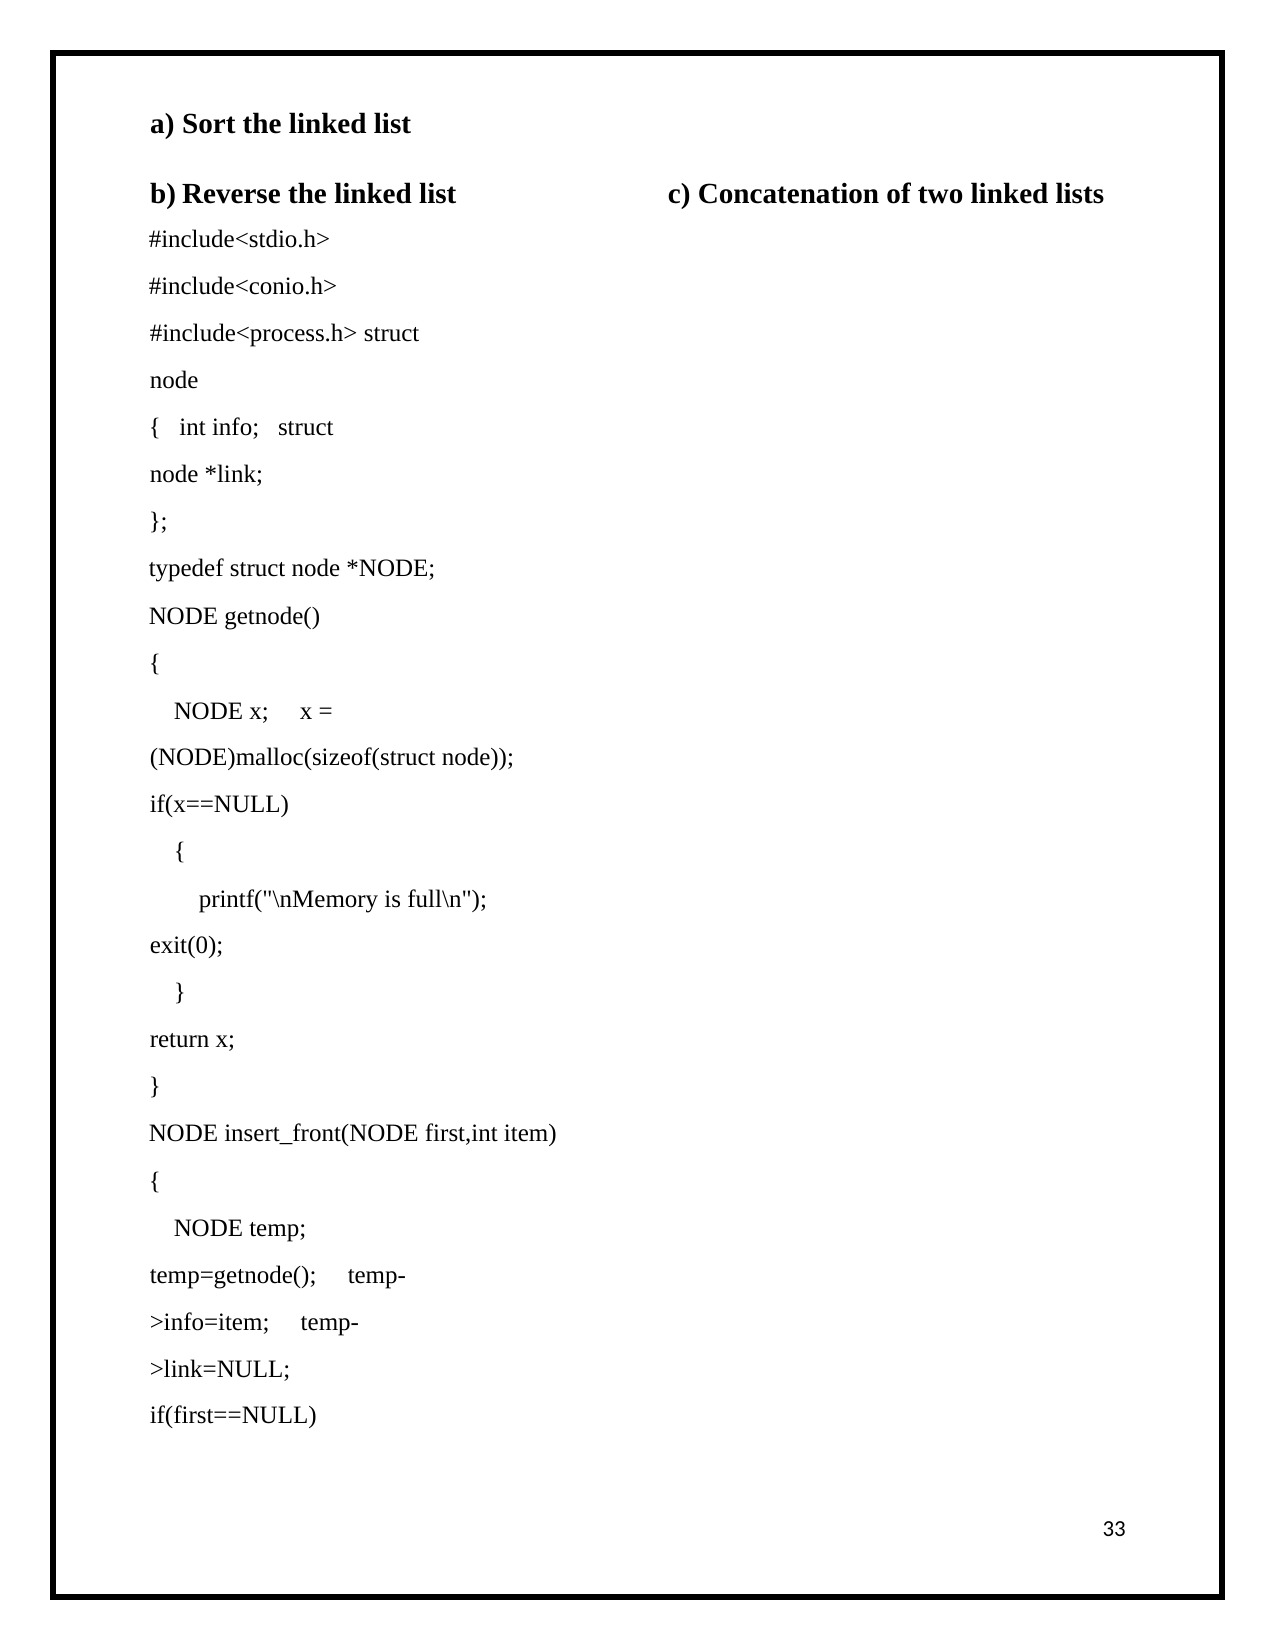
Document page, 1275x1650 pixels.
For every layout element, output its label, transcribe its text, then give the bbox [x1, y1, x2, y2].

text #include<conio.h> #include<process.h> struct node [148, 271, 420, 394]
text } [148, 1071, 824, 1100]
text NODE x; x = (NODE)malloc(sizeof(struct node)); if(x==NULL) [148, 696, 578, 818]
text #include<stdio.h> [148, 224, 824, 253]
text } return x; [148, 977, 260, 1053]
text { [148, 648, 824, 677]
text { [148, 1166, 824, 1195]
text { [148, 836, 824, 865]
text { int info; struct node *link; [148, 412, 337, 487]
text printf("\nMemory is full\n"); exit(0); [148, 884, 568, 959]
text NODE temp; temp=getnode(); temp->info=item; temp->link=NULL; if(first==NULL) [148, 1213, 481, 1429]
text typedef struct node *NODE; [148, 553, 824, 582]
text }; [148, 506, 824, 534]
text NODE insert_front(NODE first,int item) [148, 1118, 824, 1147]
list Sort the linked list [150, 106, 1110, 174]
list Reverse the linked list c) Concatenation of two linked lists [150, 176, 1110, 210]
text NODE getnode() [148, 601, 824, 629]
